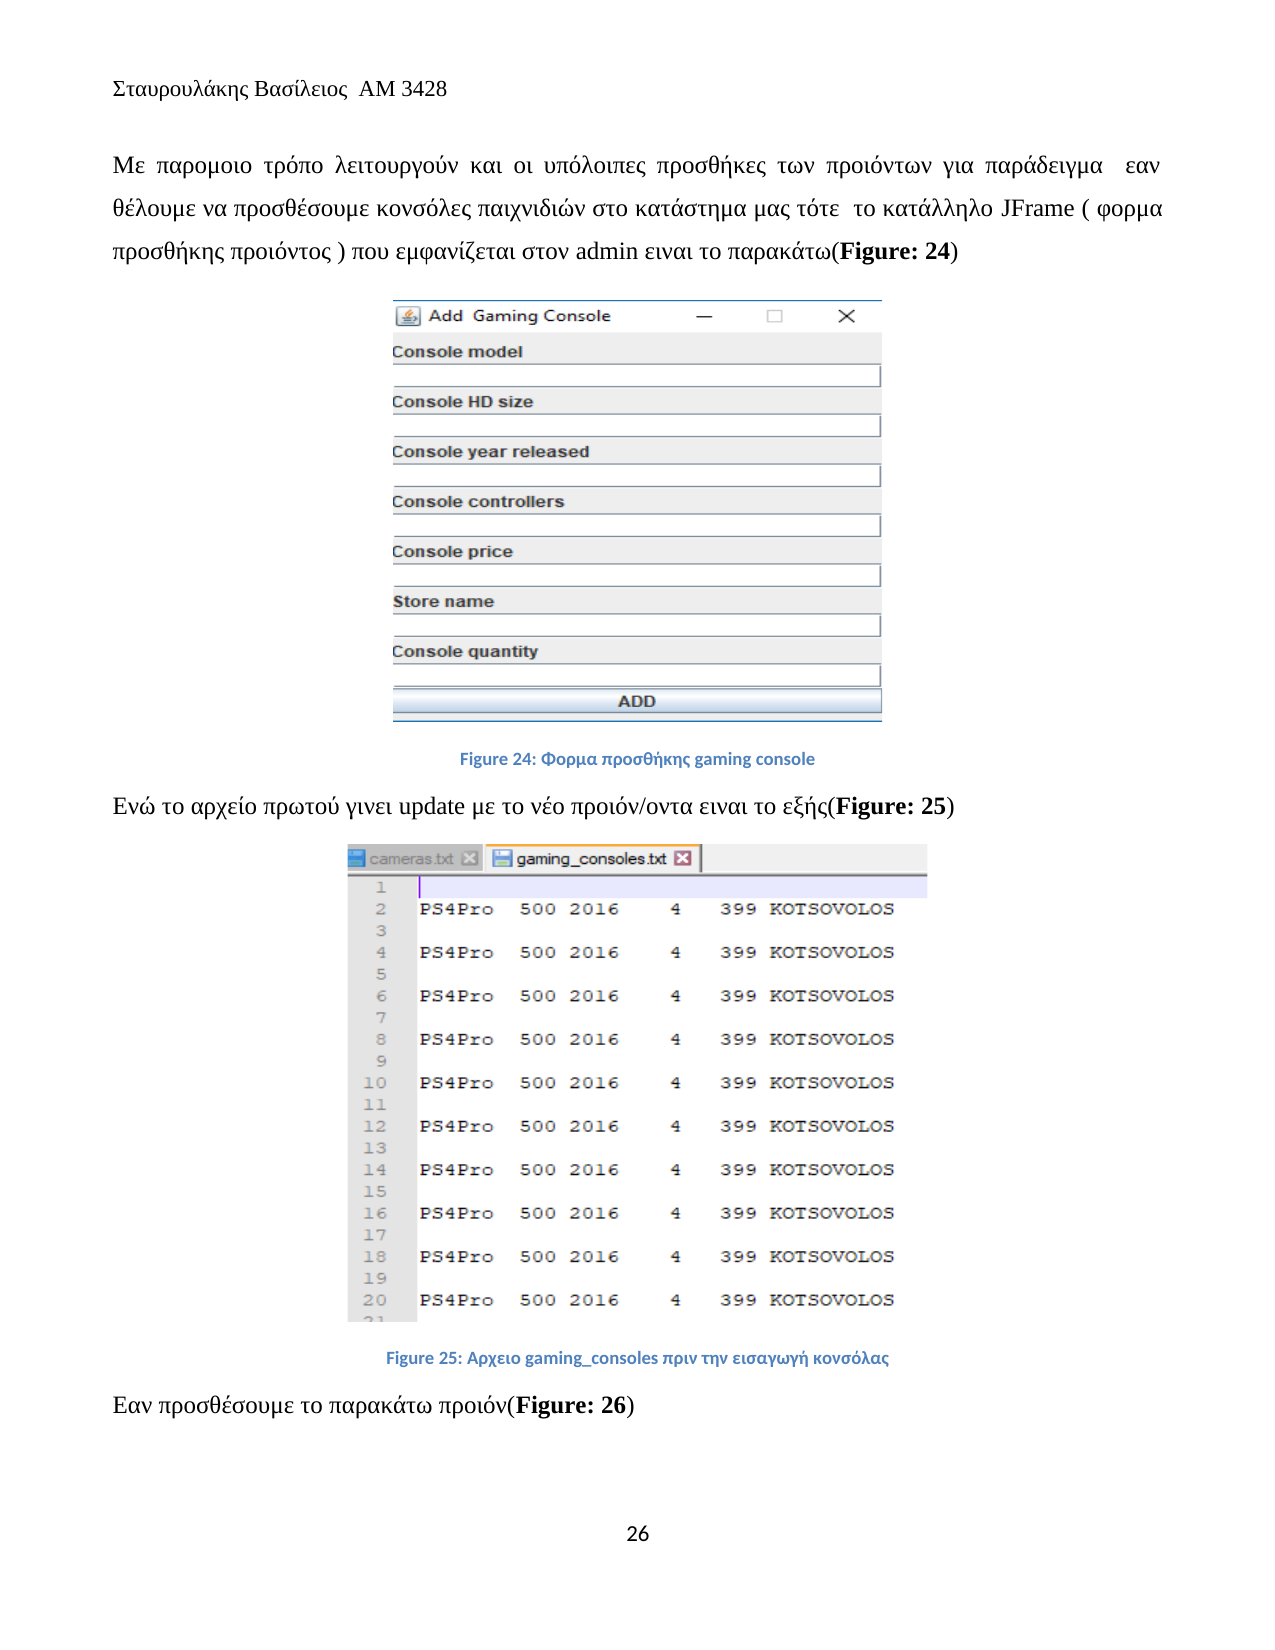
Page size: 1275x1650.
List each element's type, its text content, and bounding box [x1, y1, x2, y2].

text Με παρομοιο τρόπο λειτουργούν και οι υπόλοιπες προσθήκες των προιόντων για παράδειγμα εαν θέλουμε να προσθέσουμε κονσόλες παιχνιδιών στο κατάστημα μας τότε το κατάλληλο JFrame ( φορμα προσθήκης προιόντος ) που εμφανίζεται στον admin ειναι το παρακάτω(Figure: 24) [112, 150, 1162, 265]
picture [393, 300, 883, 722]
text Figure 25: Αρχειο gaming_consoles πριν την εισαγωγή κονσόλας [112, 1346, 1162, 1369]
picture [347, 844, 928, 1322]
text Εαν προσθέσουμε το παρακάτω προιόν(Figure: 26) [112, 1390, 1162, 1419]
text Figure 24: Φορμα προσθήκης gaming console [112, 747, 1162, 770]
text Ενώ το αρχείο πρωτού γινει update με το νέο προιόν/οντα ειναι το εξής(Figure: 25) [112, 791, 1162, 819]
